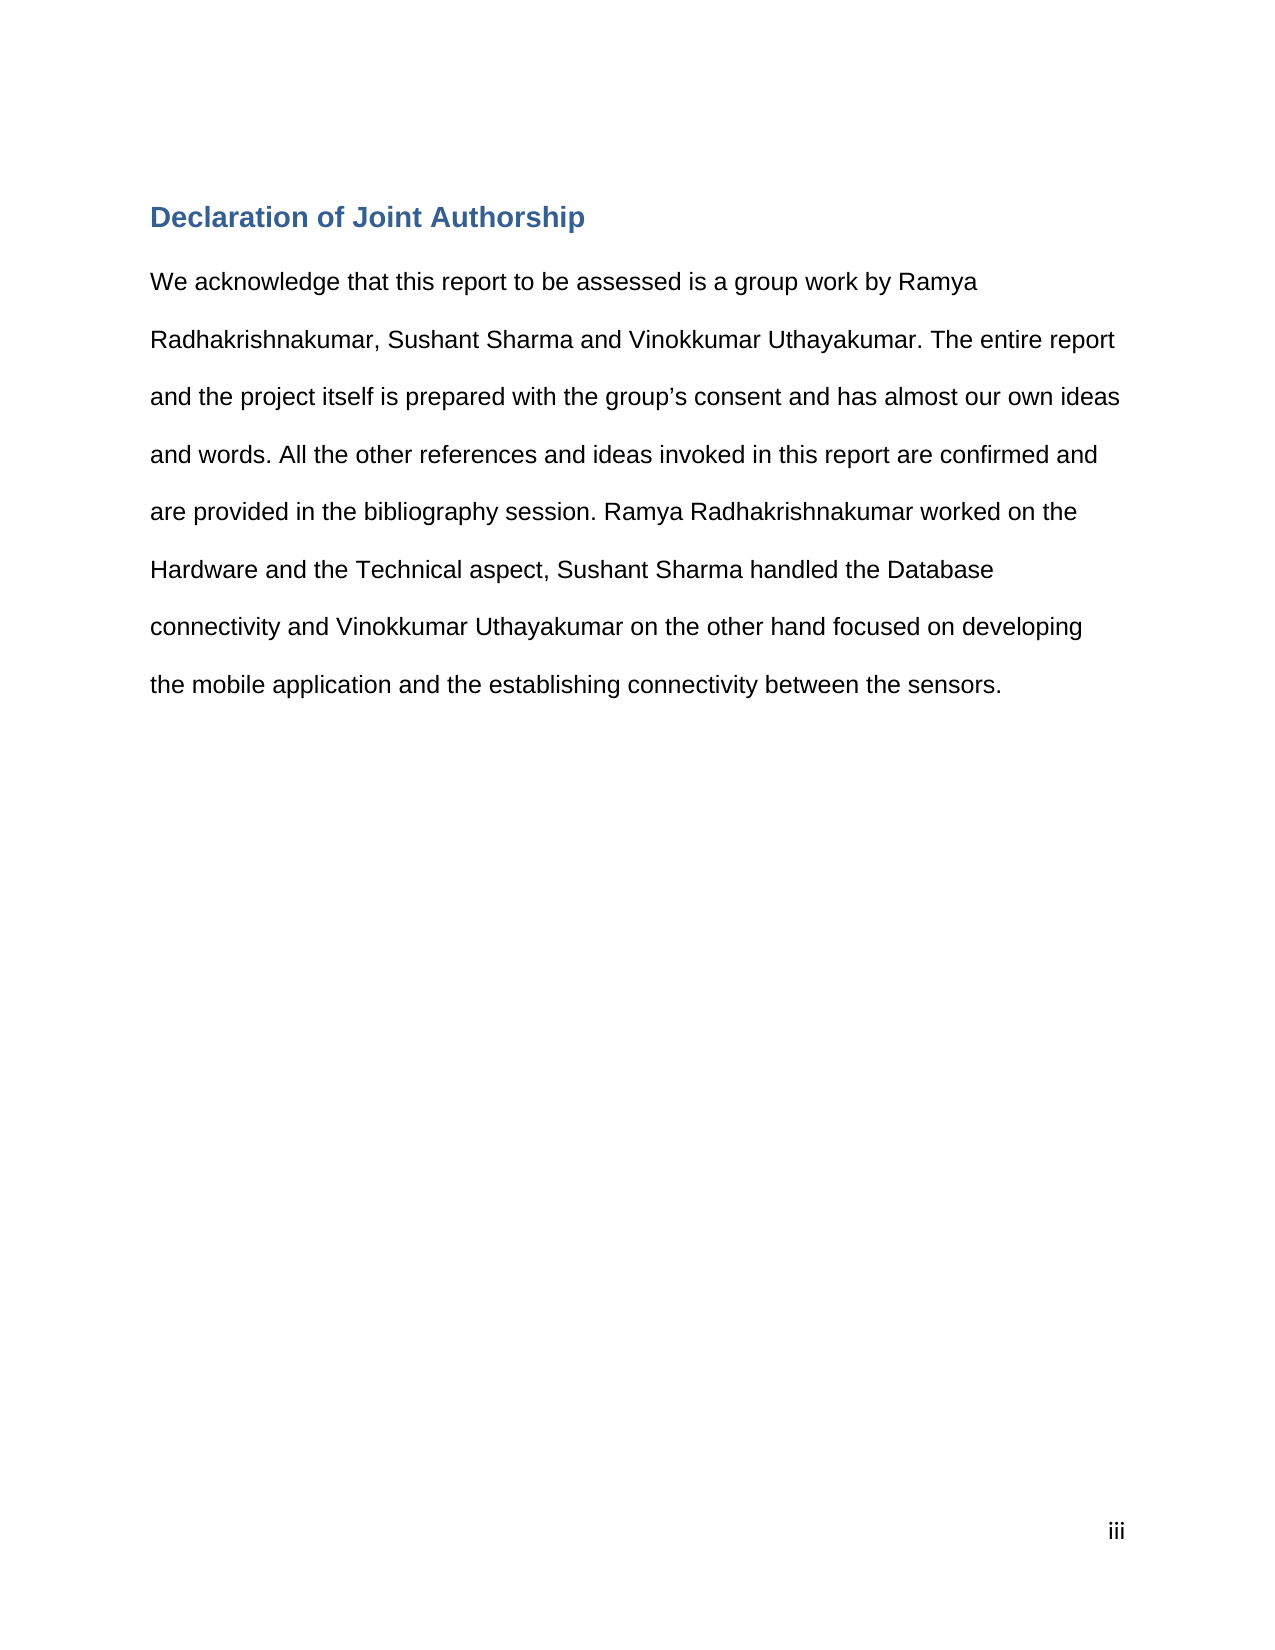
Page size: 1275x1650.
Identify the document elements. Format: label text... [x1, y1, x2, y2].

text We acknowledge that this report to be assessed is a group work by Ramya Radhakrishnakumar, Sushant Sharma and Vinokkumar Uthayakumar. The entire report and the project itself is prepared with the group’s consent and has almost our own ideas and words. All the other references and ideas invoked in this report are confirmed and are provided in the bibliography session. Ramya Radhakrishnakumar worked on the Hardware and the Technical aspect, Sushant Sharma handled the Database connectivity and Vinokkumar Uthayakumar on the other hand focused on developing the mobile application and the establishing connectivity between the sensors. [150, 267, 1125, 698]
subtitle Declaration of Joint Authorship [150, 200, 1125, 233]
